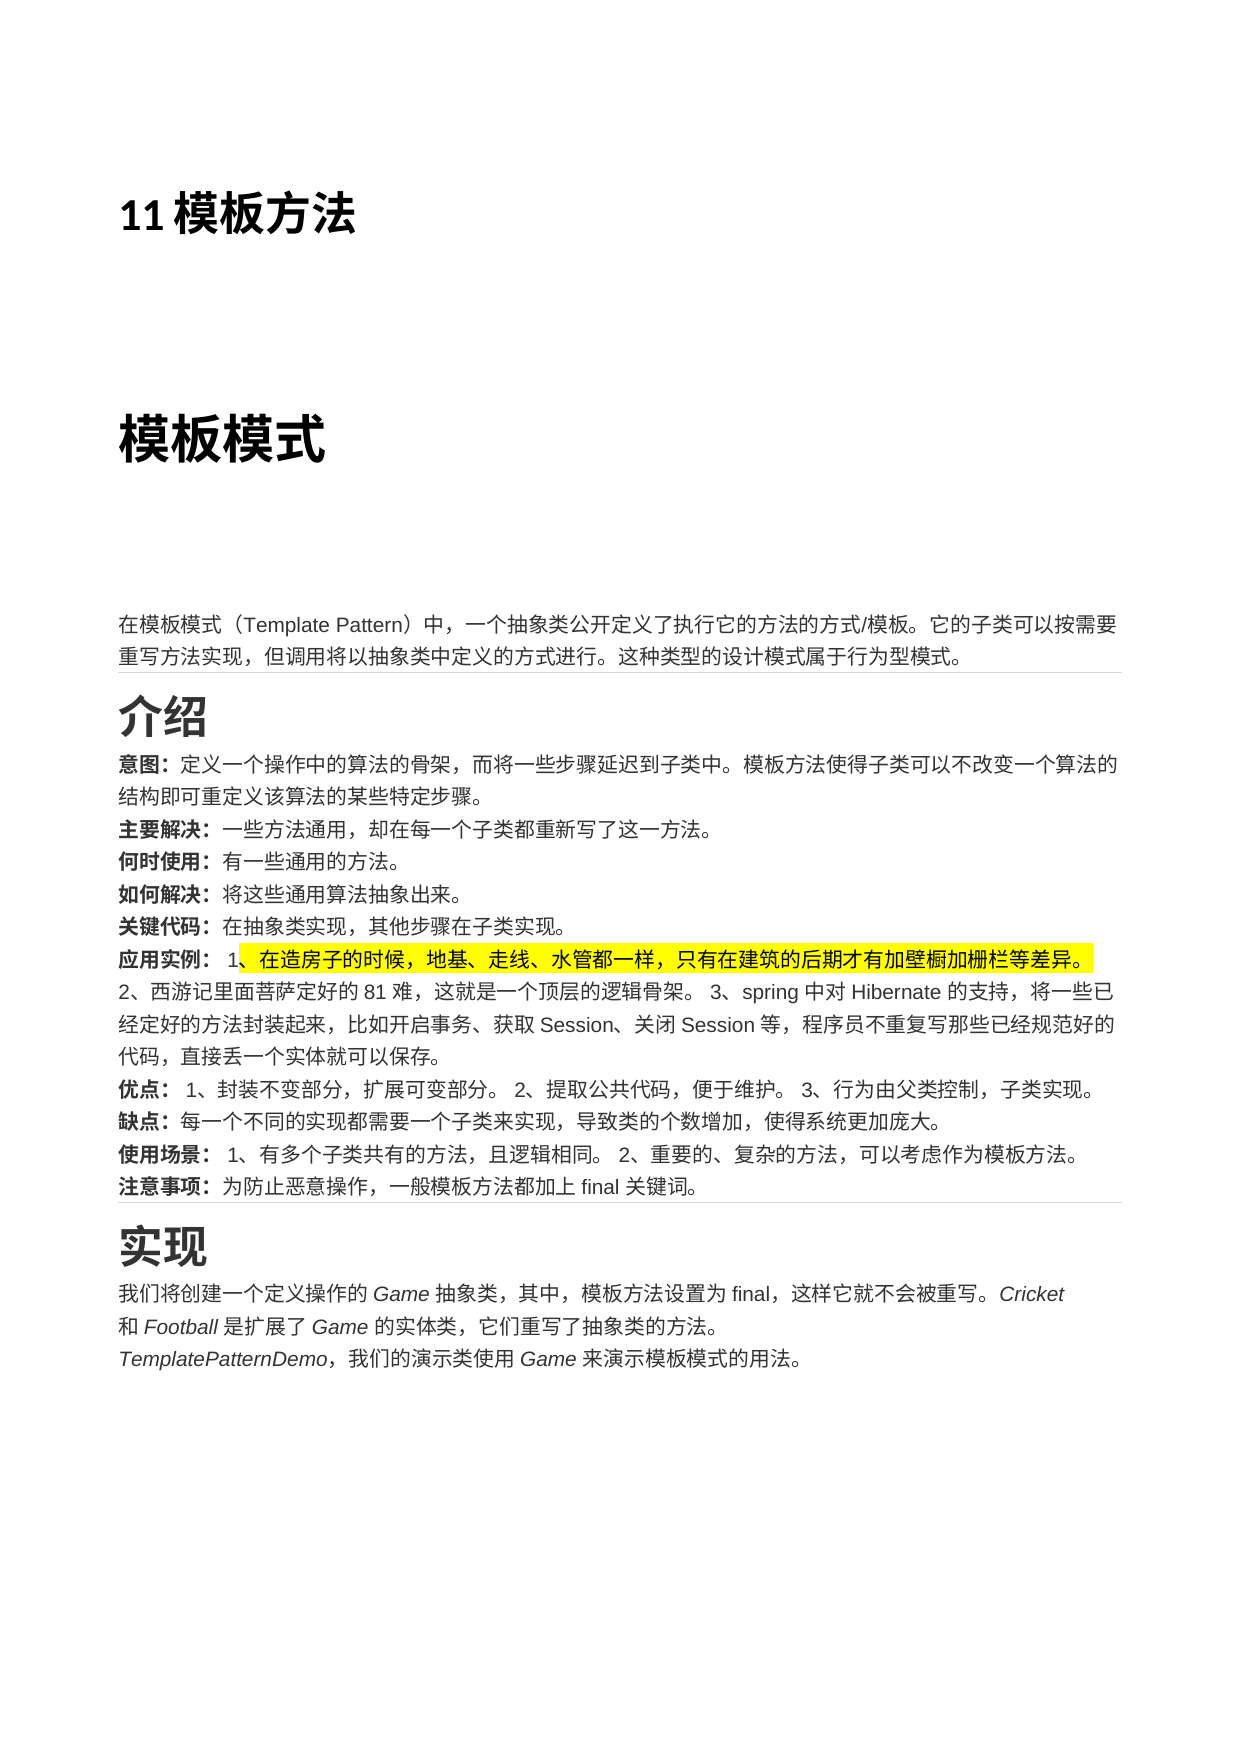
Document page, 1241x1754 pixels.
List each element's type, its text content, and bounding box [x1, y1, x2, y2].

text 在模板模式（Template Pattern）中，一个抽象类公开定义了执行它的方法的方式/模板。它的子类可以按需要重写方法实现，但调用将以抽象类中定义的方式进行。这种类型的设计模式属于行为型模式。 [118, 607, 1122, 672]
text 主要解决：一些方法通用，却在每一个子类都重新写了这一方法。 [118, 812, 1122, 844]
text TemplatePatternDemo，我们的演示类使用 Game 来演示模板模式的用法。 [118, 1342, 1122, 1374]
subtitle 11模板方法 [118, 162, 1122, 259]
text 我们将创建一个定义操作的 Game 抽象类，其中，模板方法设置为 final，这样它就不会被重写。Cricket 和 Football 是扩展了 Game 的实体类，它们重写了抽象类的方法。 [118, 1277, 1122, 1342]
text 关键代码：在抽象类实现，其他步骤在子类实现。 [118, 909, 1122, 942]
subtitle 模板模式 [118, 387, 1122, 485]
text 优点： 1、封装不变部分，扩展可变部分。 2、提取公共代码，便于维护。 3、行为由父类控制，子类实现。 [118, 1072, 1122, 1104]
text 意图：定义一个操作中的算法的骨架，而将一些步骤延迟到子类中。模板方法使得子类可以不改变一个算法的结构即可重定义该算法的某些特定步骤。 [118, 747, 1122, 812]
text 如何解决：将这些通用算法抽象出来。 [118, 877, 1122, 909]
subtitle 实现 [118, 1203, 1122, 1277]
subtitle 介绍 [118, 673, 1122, 747]
text 使用场景： 1、有多个子类共有的方法，且逻辑相同。 2、重要的、复杂的方法，可以考虑作为模板方法。 [118, 1137, 1122, 1169]
text 缺点：每一个不同的实现都需要一个子类来实现，导致类的个数增加，使得系统更加庞大。 [118, 1104, 1122, 1137]
text 应用实例： 1、在造房子的时候，地基、走线、水管都一样，只有在建筑的后期才有加壁橱加栅栏等差异。 2、西游记里面菩萨定好的 81 难，这就是一个顶层的逻辑骨架。 3、spring 中对 Hibernate 的支持，将一些已经定好的方法封装起来，比如开启事务、获取 Session、关闭 Session 等，程序员不重复写那些已经规范好的代码，直接丢一个实体就可以保存。 [118, 942, 1122, 1072]
text 何时使用：有一些通用的方法。 [118, 844, 1122, 877]
text 注意事项：为防止恶意操作，一般模板方法都加上 final 关键词。 [118, 1169, 1122, 1202]
